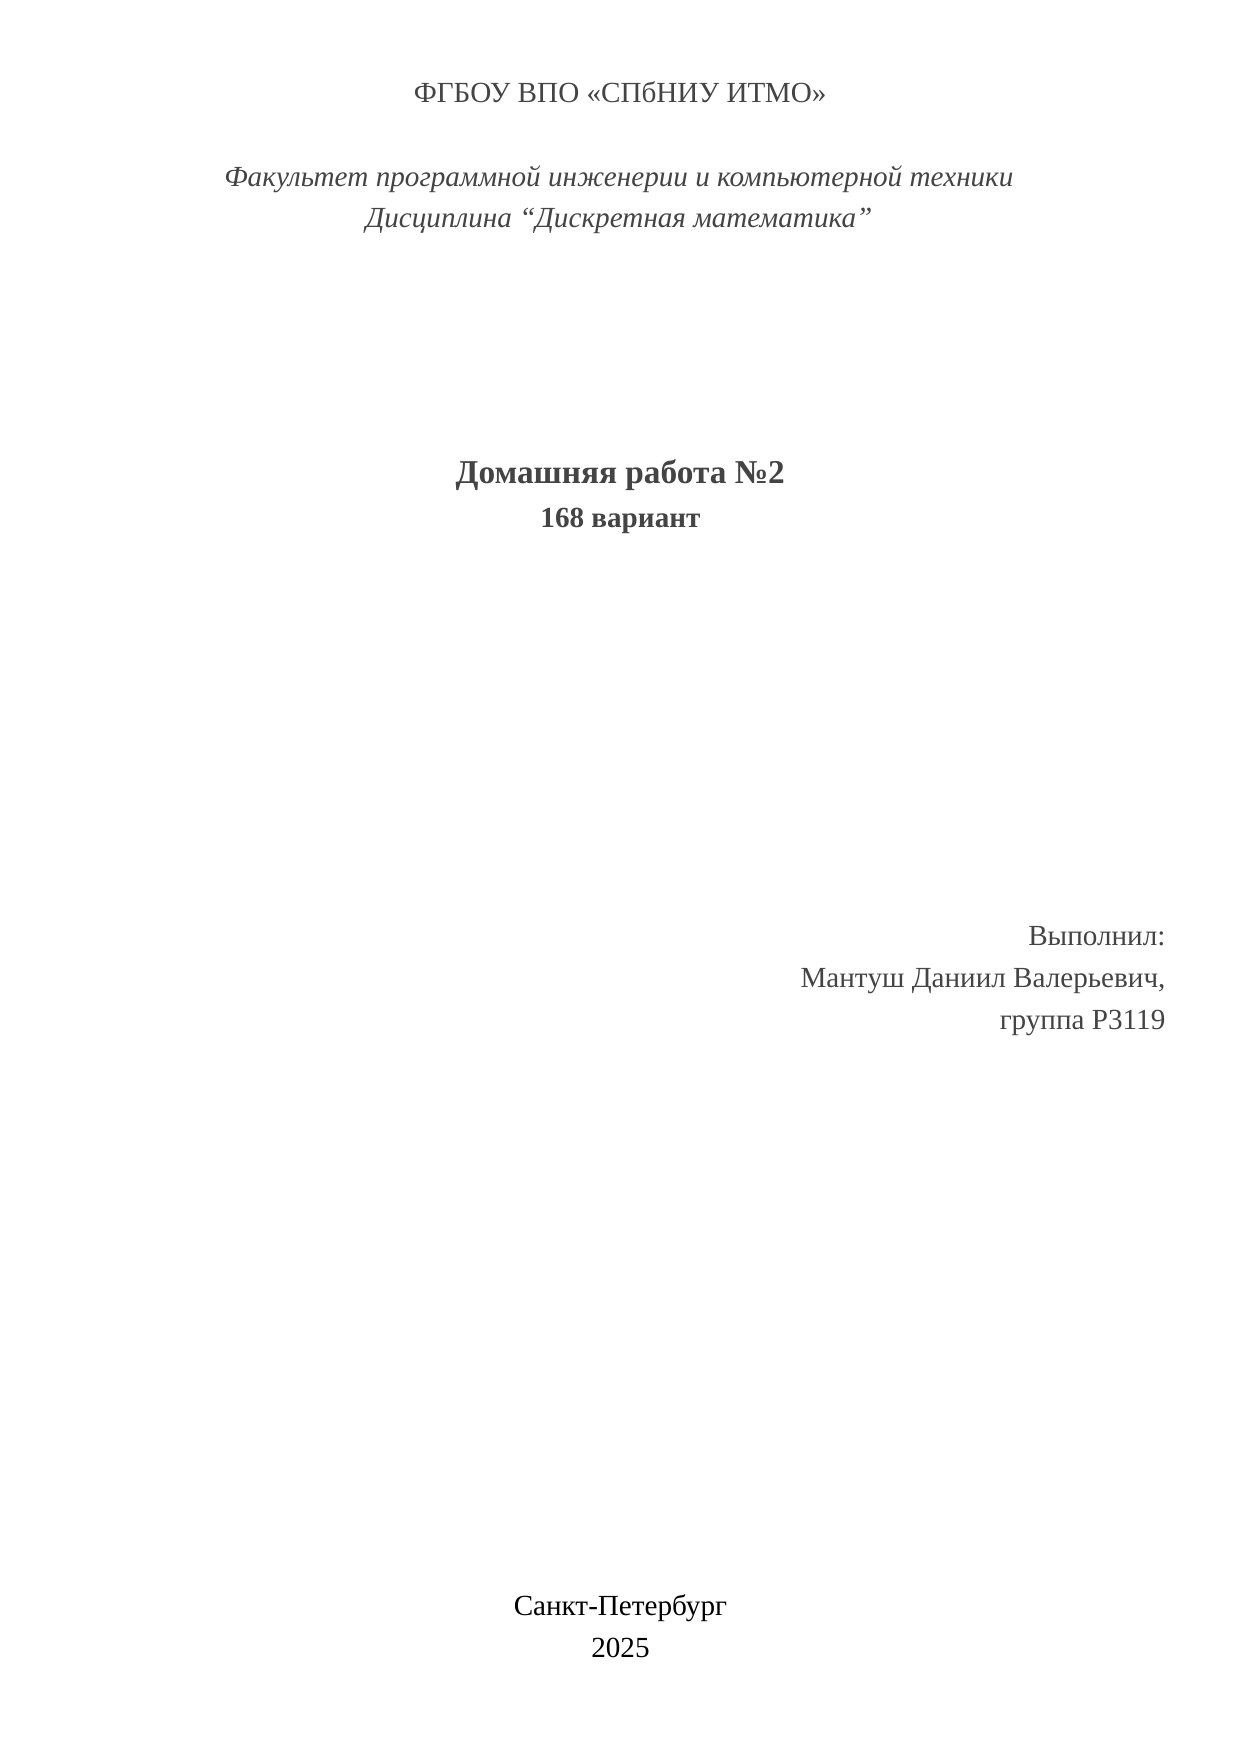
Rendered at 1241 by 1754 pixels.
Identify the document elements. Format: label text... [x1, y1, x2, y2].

text Домашняя работа №2 [75, 452, 1165, 490]
text Факультет программной инженерии и компьютерной техники [75, 159, 1165, 192]
text Санкт-Петербург [75, 1588, 1165, 1622]
text ФГБОУ ВПО «СПбНИУ ИТМО» [75, 75, 1165, 108]
text Дисциплина “Дискретная математика” [75, 201, 1165, 234]
text 168 вариант [75, 500, 1165, 533]
text Мантуш Даниил Валерьевич, [75, 960, 1165, 994]
text Выполнил: [75, 918, 1165, 952]
text группа Р3119 [75, 1002, 1165, 1036]
text 2025 [75, 1630, 1165, 1664]
